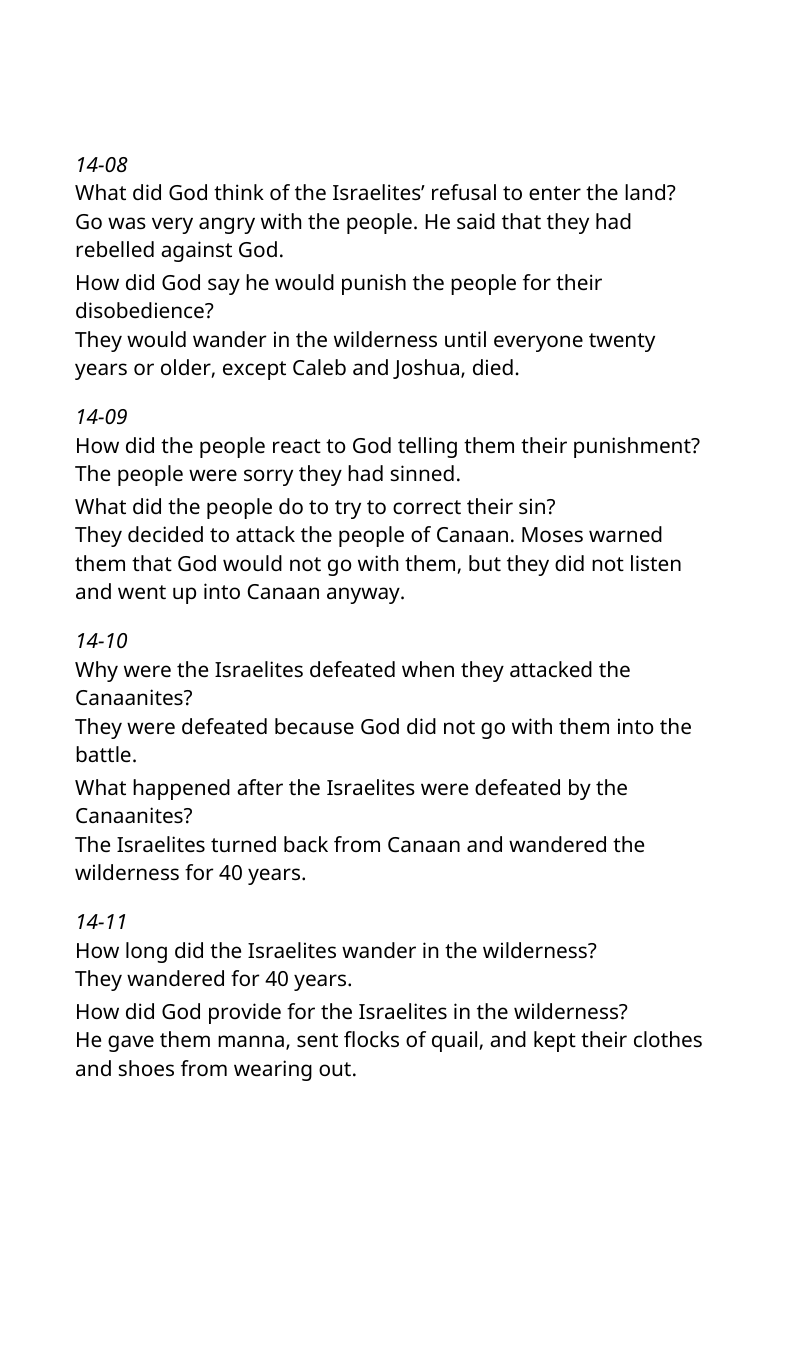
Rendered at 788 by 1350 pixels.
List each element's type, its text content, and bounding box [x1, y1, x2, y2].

text What did God think of the Israelites’ refusal to enter the land? Go was very angry with the people. He said that they had rebelled against God. [75, 178, 712, 264]
text What did the people do to try to correct their sin? They decided to attack the people of Canaan. Moses warned them that God would not go with them, but they did not listen and went up into Canaan anyway. [75, 492, 712, 606]
subtitle 14-08 [75, 150, 712, 178]
subtitle 14-11 [75, 907, 712, 936]
text Why were the Israelites defeated when they attacked the Canaanites? They were defeated because God did not go with them into the battle. [75, 655, 712, 769]
text What happened after the Israelites were defeated by the Canaanites? The Israelites turned back from Canaan and wandered the wilderness for 40 years. [75, 773, 712, 887]
text How did God provide for the Israelites in the wilderness? He gave them manna, sent flocks of quail, and kept their clothes and shoes from wearing out. [75, 997, 712, 1082]
text How did God say he would punish the people for their disobedience? They would wander in the wilderness until everyone twenty years or older, except Caleb and Joshua, died. [75, 268, 712, 382]
subtitle 14-09 [75, 402, 712, 431]
subtitle 14-10 [75, 627, 712, 655]
text How did the people react to God telling them their punishment? The people were sorry they had sinned. [75, 431, 712, 488]
text How long did the Israelites wander in the wilderness? They wandered for 40 years. [75, 936, 712, 993]
